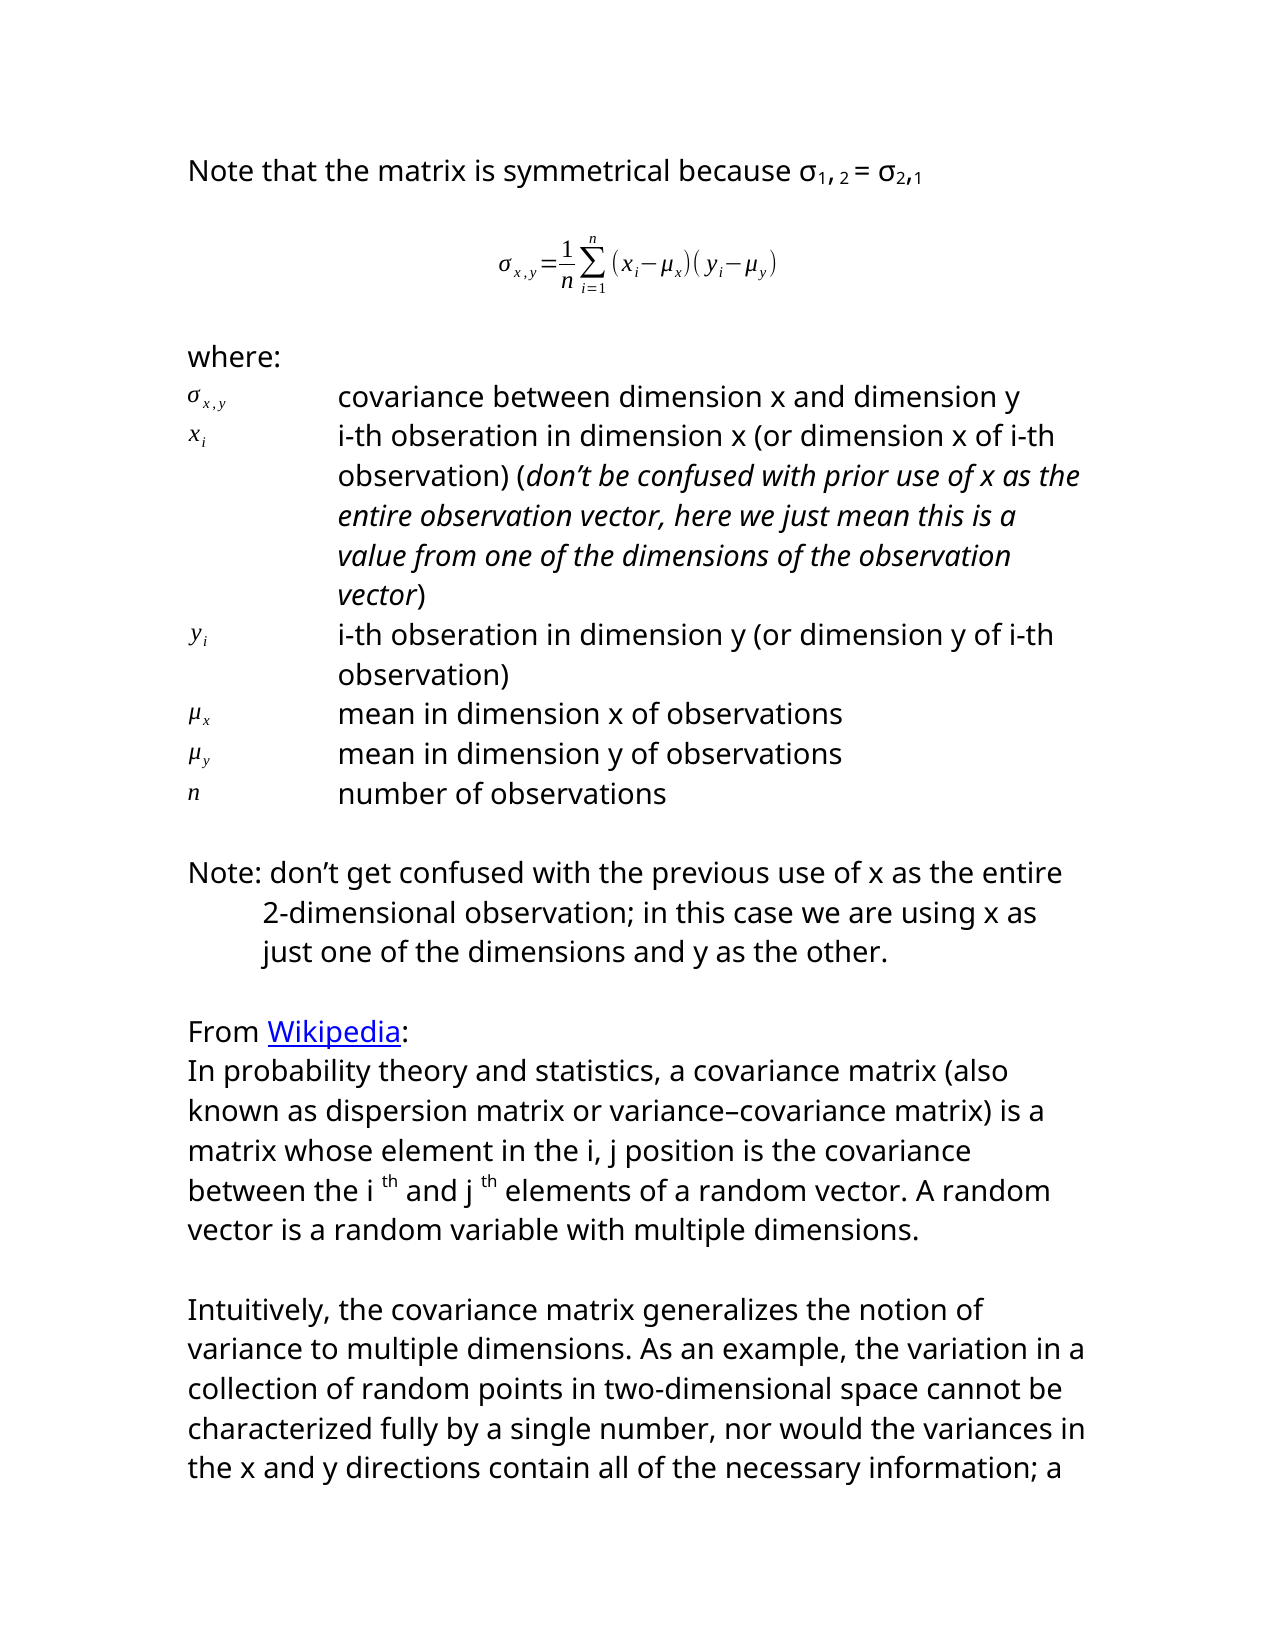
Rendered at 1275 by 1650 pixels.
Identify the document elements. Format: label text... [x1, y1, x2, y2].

text mean in dimension y of observations [187, 733, 1087, 773]
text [187, 1289, 1087, 1487]
text Note: don’t get confused with the previous use of x as the entire 2-dimensional observation; in this case we are using x as just one of the dimensions and y as the other. [187, 852, 1087, 971]
text mean in dimension x of observations [187, 693, 1087, 733]
text Note that the matrix is symmetrical because σ1, 2 = σ2,1 [187, 150, 1087, 190]
text covariance between dimension x and dimension y [187, 376, 1087, 416]
text In probability theory and statistics, a covariance matrix (also known as dispersion matrix or variance–covariance matrix) is a matrix whose element in the i, j position is the covariance between the i th and j th elements of a random vector. A random vector is a random variable with multiple dimensions. [187, 1051, 1087, 1249]
text From Wikipedia: [187, 1011, 1087, 1051]
text where: [187, 336, 1087, 376]
text i-th obseration in dimension x (or dimension x of i-th observation) (don’t be confused with prior use of x as the entire observation vector, here we just mean this is a value from one of the dimensions of the observation vector) [187, 416, 1087, 614]
text i-th obseration in dimension y (or dimension y of i-th observation) [187, 614, 1087, 693]
text number of observations [187, 773, 1087, 813]
